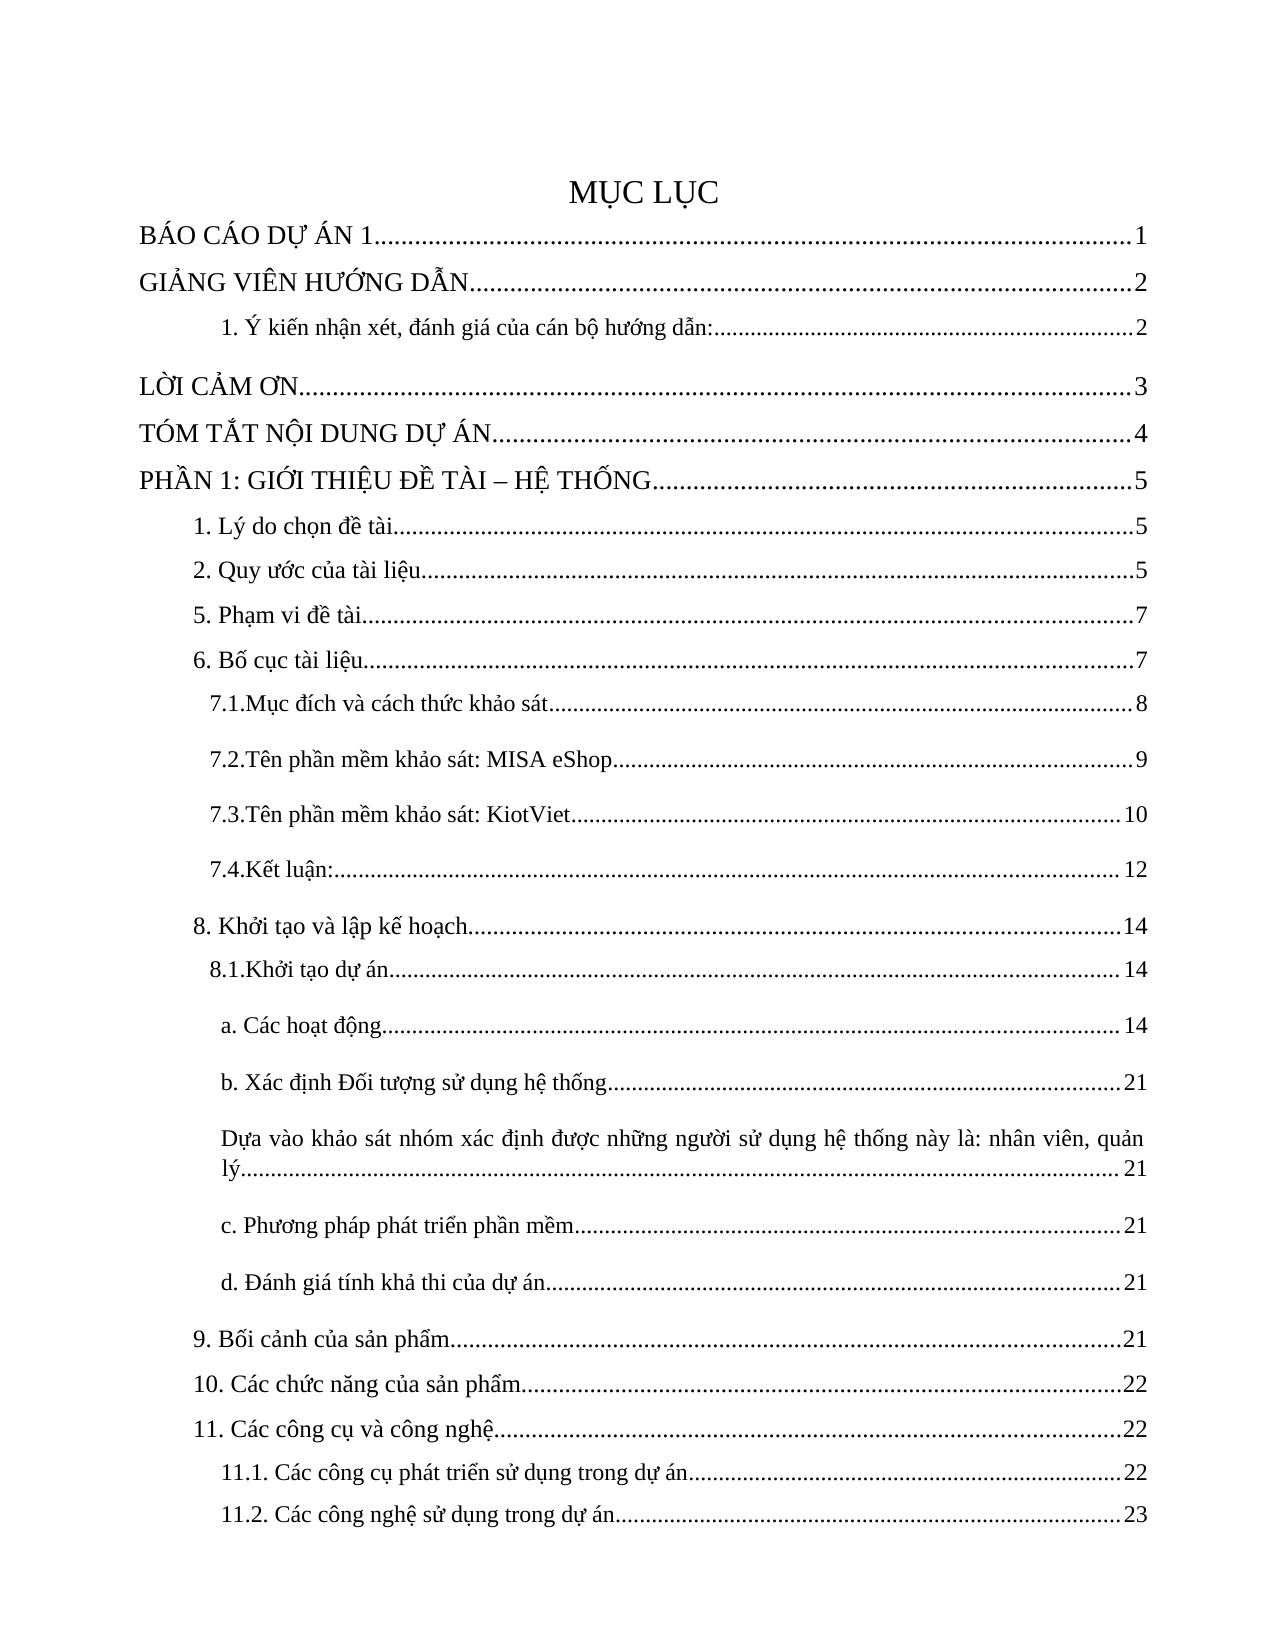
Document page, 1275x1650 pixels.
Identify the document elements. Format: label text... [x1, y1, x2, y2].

text MỤC LỤC [200, 172, 1087, 211]
